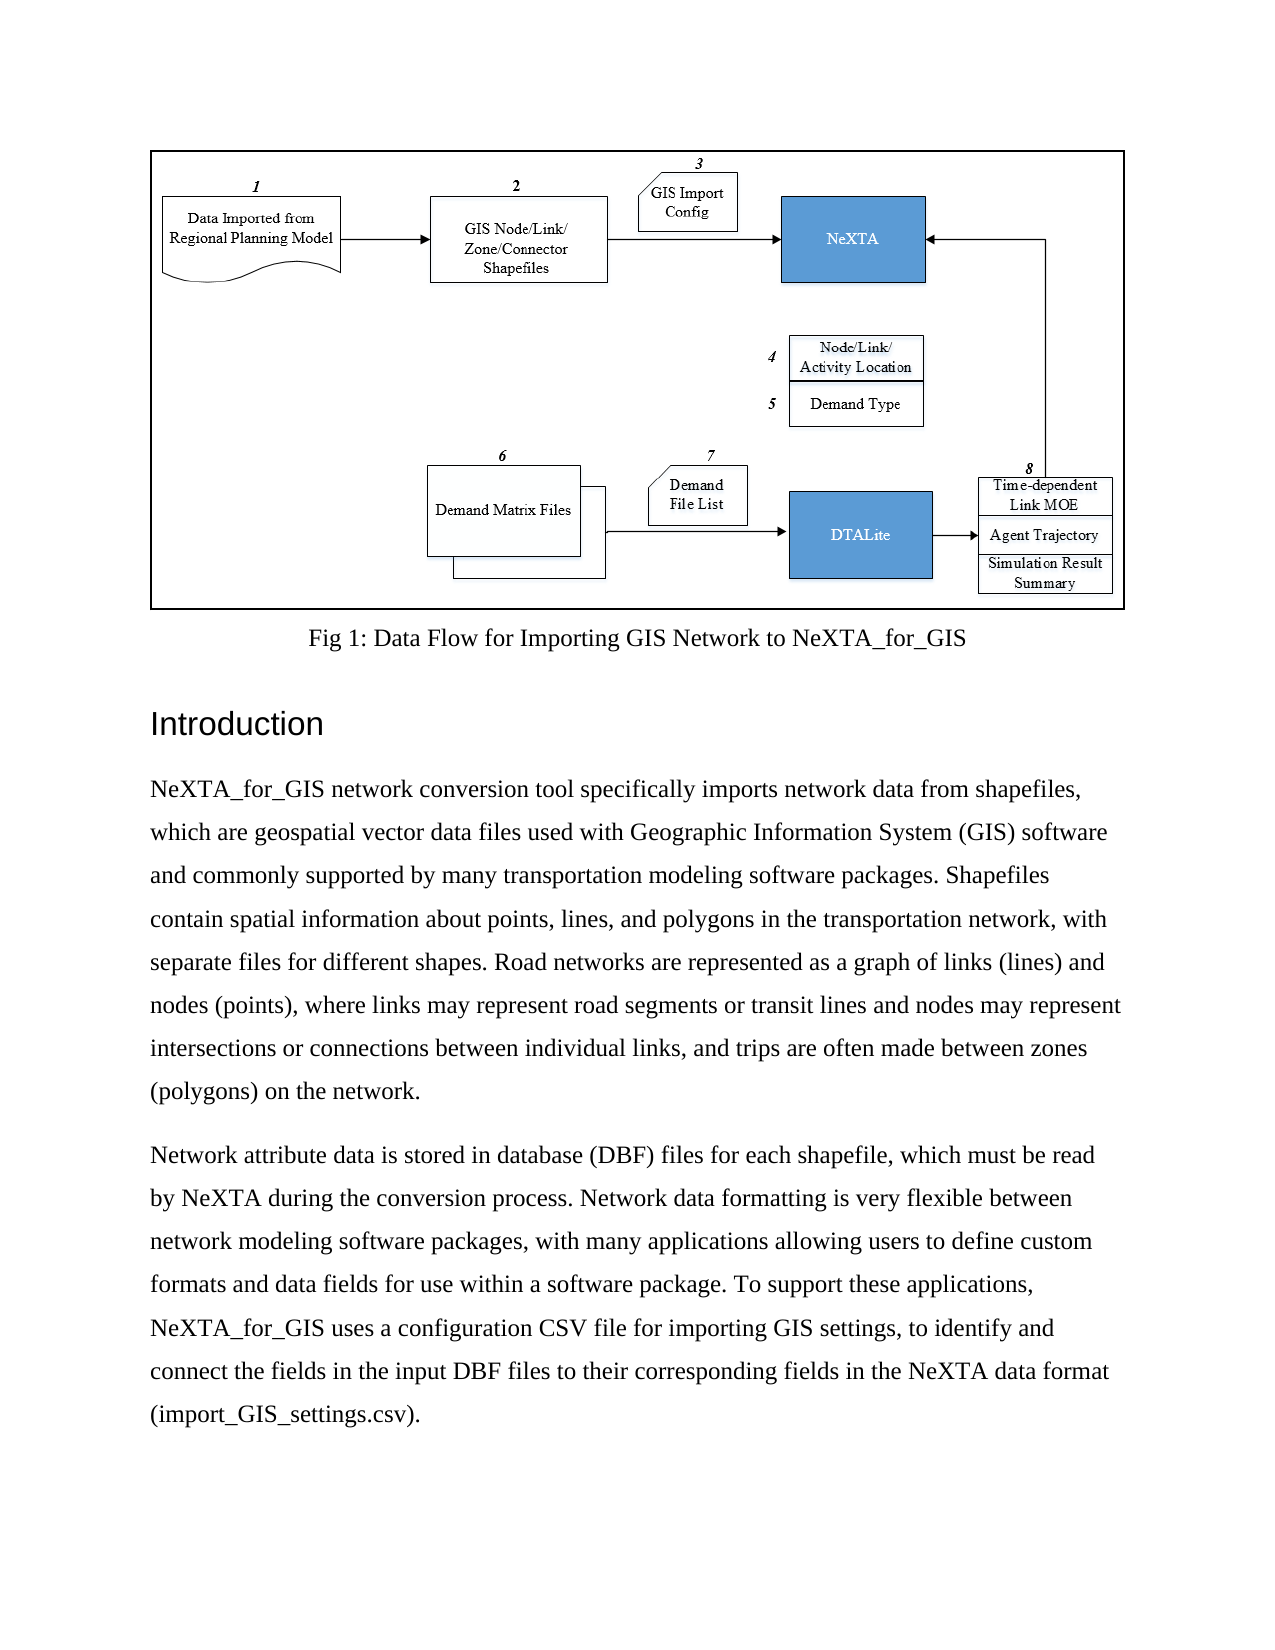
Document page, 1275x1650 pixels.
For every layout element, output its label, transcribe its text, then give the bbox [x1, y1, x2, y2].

text NeXTA_for_GIS network conversion tool specifically imports network data from shapefiles, which are geospatial vector data files used with Geographic Information System (GIS) software and commonly supported by many transportation modeling software packages. Shapefiles contain spatial information about points, lines, and polygons in the transportation network, with separate files for different shapes. Road networks are represented as a graph of links (lines) and nodes (points), where links may represent road segments or transit lines and nodes may represent intersections or connections between individual links, and trips are often made between zones (polygons) on the network. [150, 774, 1125, 1105]
text Fig 1: Data Flow for Importing GIS Network to NeXTA_for_GIS [150, 623, 1125, 652]
text Network attribute data is stored in database (DBF) files for each shapefile, which must be read by NeXTA during the conversion process. Network data formatting is very flexible between network modeling software packages, with many applications allowing users to define custom formats and data fields for use within a software package. To support these applications, NeXTA_for_GIS uses a configuration CSV file for importing GIS settings, to identify and connect the fields in the input DBF files to their corresponding fields in the NeXTA data format (import_GIS_settings.csv). [150, 1140, 1125, 1428]
subtitle Introduction [150, 704, 1125, 743]
picture [152, 152, 1123, 608]
